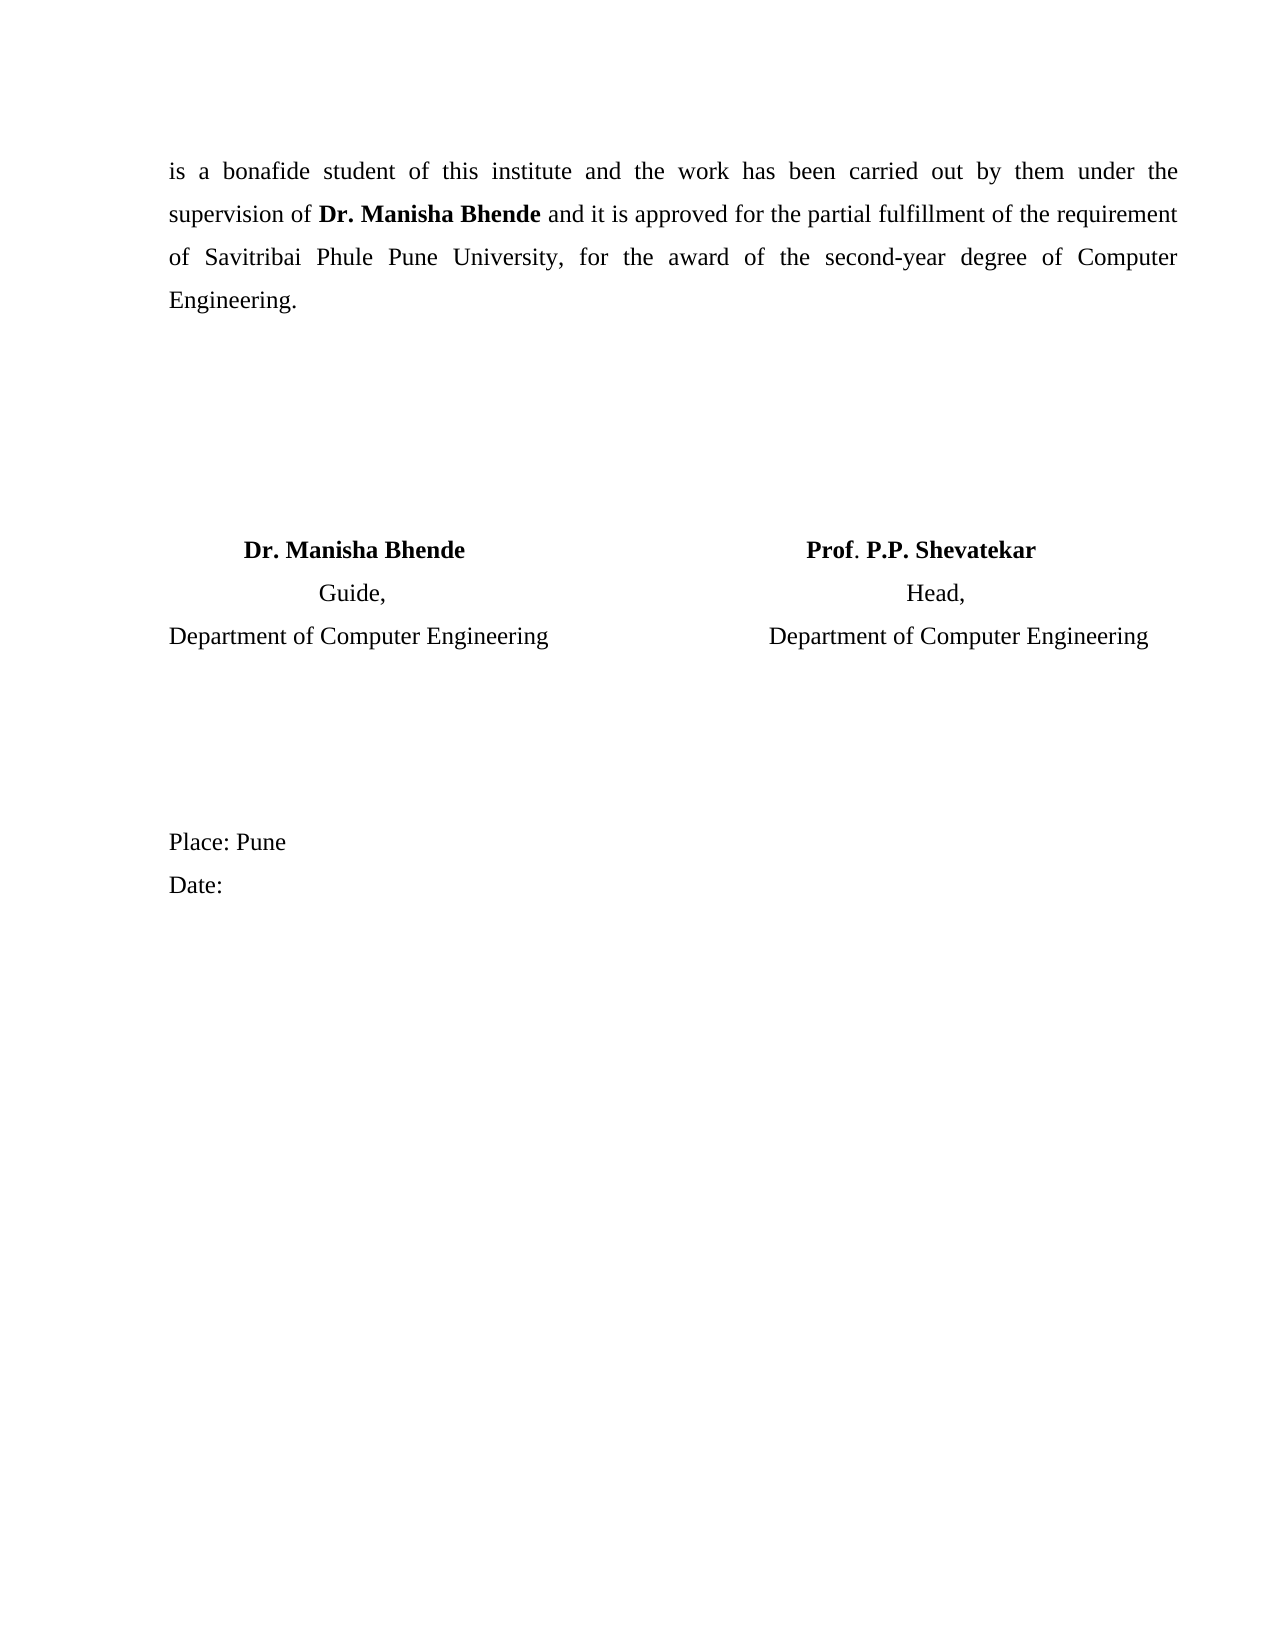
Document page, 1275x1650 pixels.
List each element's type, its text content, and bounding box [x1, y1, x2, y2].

text Date: [169, 870, 1179, 899]
text Dr. Manisha Bhende Prof. P.P. Shevatekar [244, 535, 1179, 563]
text Department of Computer Engineering Department of Computer Engineering [169, 621, 1179, 650]
text is a bonafide student of this institute and the work has been carried out by them under the supervision of Dr. Manisha Bhende and it is approved for the partial fulfillment of the requirement of Savitribai Phule Pune University, for the award of the second-year degree of Computer Engineering. [169, 156, 1179, 314]
text Place: Pune [169, 827, 1179, 856]
text Guide, Head, [244, 578, 1179, 607]
